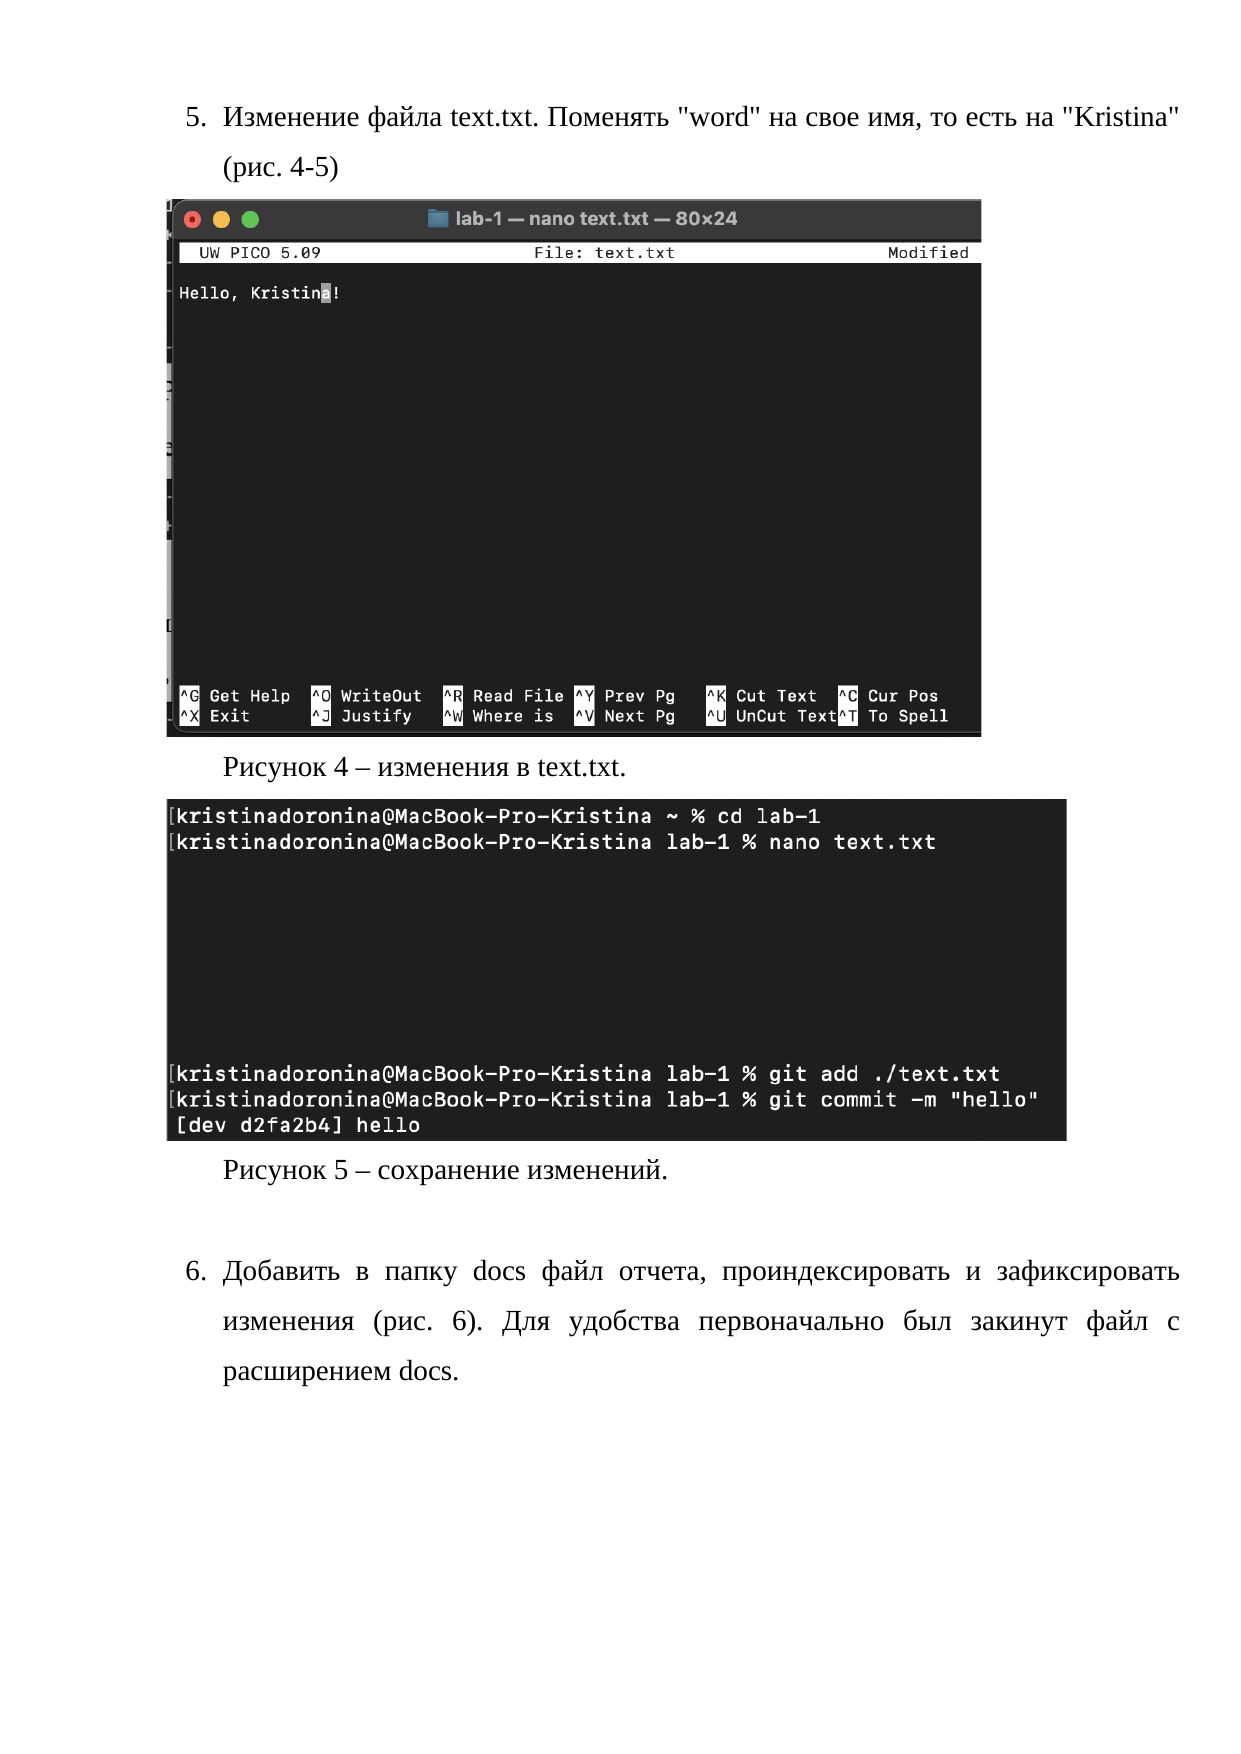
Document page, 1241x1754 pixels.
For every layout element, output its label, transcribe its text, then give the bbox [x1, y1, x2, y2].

list Изменение файла text.txt. Поменять "word" на свое имя, то есть на "Kristina" (рис. 4-5) [185, 99, 1181, 183]
text Рисунок 4 – изменения в text.txt. [148, 749, 1181, 783]
picture [166, 199, 982, 737]
picture [166, 799, 1067, 1141]
text Рисунок 5 – сохранение изменений. [148, 1152, 1181, 1186]
list Добавить в папку docs файл отчета, проиндексировать и зафиксировать изменения (рис. 6). Для удобства первоначально был закинут файл с расширением docs. [185, 1253, 1181, 1387]
